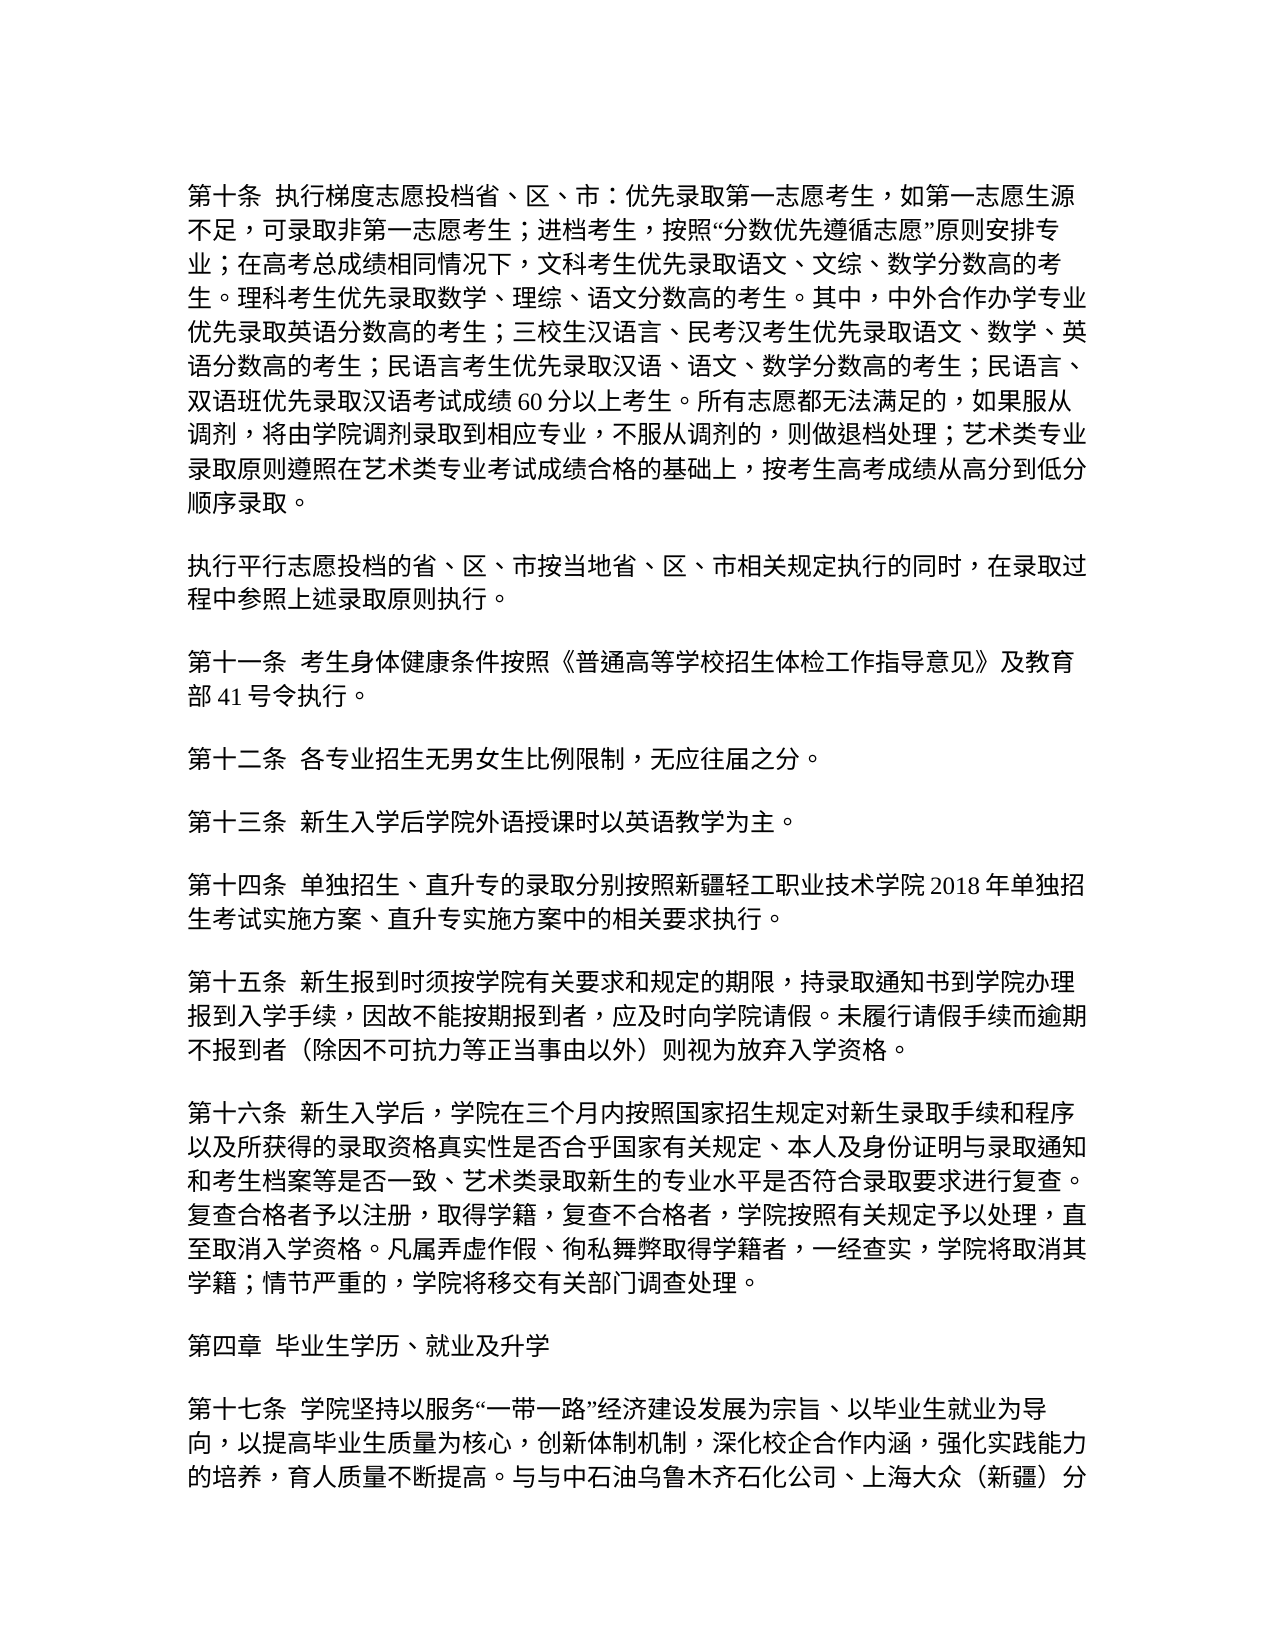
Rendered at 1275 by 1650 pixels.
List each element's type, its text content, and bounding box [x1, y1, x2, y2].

text 第十五条 新生报到时须按学院有关要求和规定的期限，持录取通知书到学院办理报到入学手续，因故不能按期报到者，应及时向学院请假。未履行请假手续而逾期不报到者（除因不可抗力等正当事由以外）则视为放弃入学资格。 [187, 964, 1087, 1067]
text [187, 1391, 1087, 1493]
text 第十四条 单独招生、直升专的录取分别按照新疆轻工职业技术学院2018年单独招生考试实施方案、直升专实施方案中的相关要求执行。 [187, 867, 1087, 936]
text 第十二条 各专业招生无男女生比例限制，无应往届之分。 [187, 742, 1087, 776]
text 第十条 执行梯度志愿投档省、区、市：优先录取第一志愿考生，如第一志愿生源不足，可录取非第一志愿考生；进档考生，按照“分数优先遵循志愿”原则安排专业；在高考总成绩相同情况下，文科考生优先录取语文、文综、数学分数高的考生。理科考生优先录取数学、理综、语文分数高的考生。其中，中外合作办学专业优先录取英语分数高的考生；三校生汉语言、民考汉考生优先录取语文、数学、英语分数高的考生；民语言考生优先录取汉语、语文、数学分数高的考生；民语言、双语班优先录取汉语考试成绩60分以上考生。所有志愿都无法满足的，如果服从调剂，将由学院调剂录取到相应专业，不服从调剂的，则做退档处理；艺术类专业录取原则遵照在艺术类专业考试成绩合格的基础上，按考生高考成绩从高分到低分顺序录取。 [187, 179, 1087, 519]
text 第十三条 新生入学后学院外语授课时以英语教学为主。 [187, 805, 1087, 839]
text 第十六条 新生入学后，学院在三个月内按照国家招生规定对新生录取手续和程序以及所获得的录取资格真实性是否合乎国家有关规定、本人及身份证明与录取通知和考生档案等是否一致、艺术类录取新生的专业水平是否符合录取要求进行复查。复查合格者予以注册，取得学籍，复查不合格者，学院按照有关规定予以处理，直至取消入学资格。凡属弄虚作假、徇私舞弊取得学籍者，一经查实，学院将取消其学籍；情节严重的，学院将移交有关部门调查处理。 [187, 1095, 1087, 1300]
text 执行平行志愿投档的省、区、市按当地省、区、市相关规定执行的同时，在录取过程中参照上述录取原则执行。 [187, 548, 1087, 616]
text 第十一条 考生身体健康条件按照《普通高等学校招生体检工作指导意见》及教育部41号令执行。 [187, 645, 1087, 713]
text 第四章 毕业生学历、就业及升学 [187, 1328, 1087, 1362]
